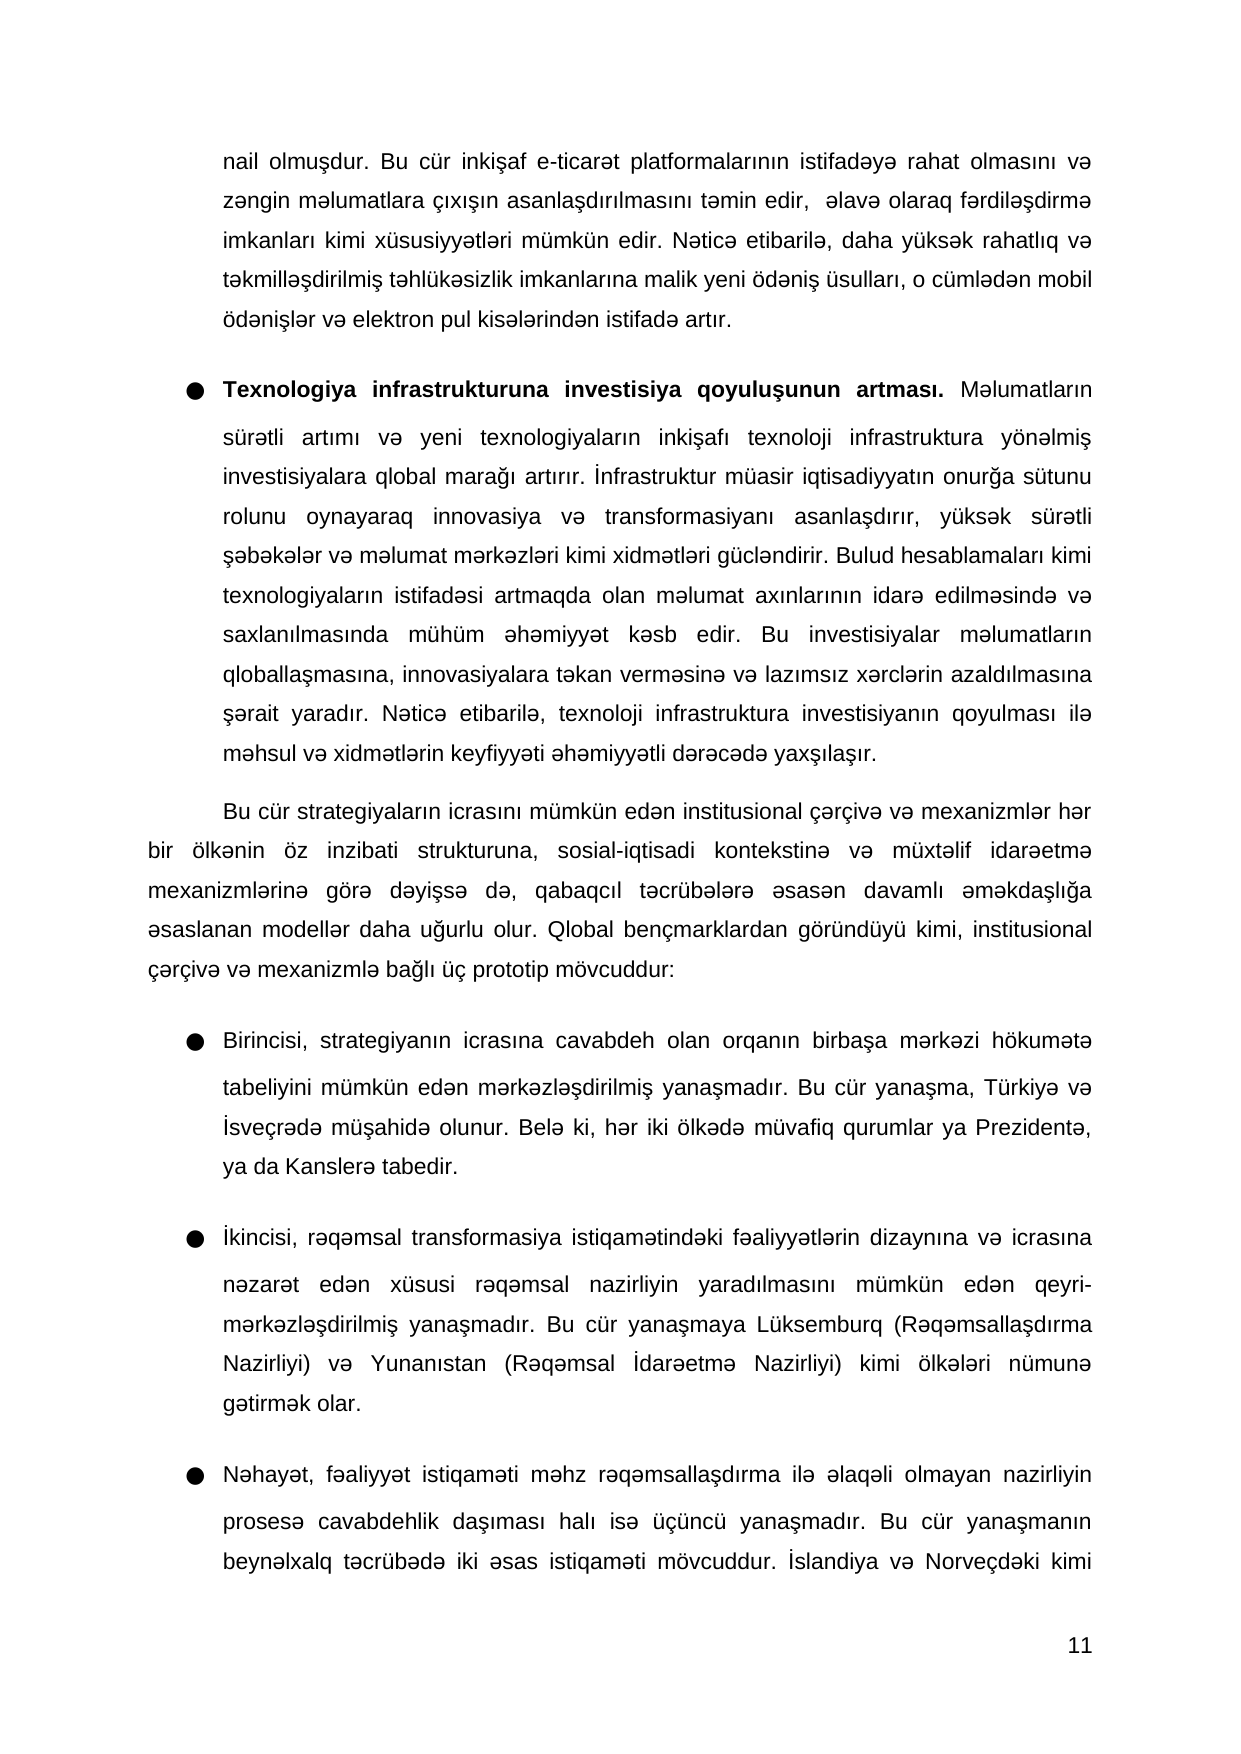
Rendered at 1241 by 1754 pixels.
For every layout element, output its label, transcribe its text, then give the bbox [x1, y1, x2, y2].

text Bu cür strategiyaların icrasını mümkün edən institusional çərçivə və mexanizmlər hər bir ölkənin öz inzibati strukturuna, sosial-iqtisadi kontekstinə və müxtəlif idarəetmə mexanizmlərinə görə dəyişsə də, qabaqcıl təcrübələrə əsasən davamlı əməkdaşlığa əsaslanan modellər daha uğurlu olur. Qlobal bençmarklardan göründüyü kimi, institusional çərçivə və mexanizmlə bağlı üç prototip mövcuddur: [148, 798, 1093, 982]
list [185, 148, 1093, 332]
list Birincisi, strategiyanın icrasına cavabdeh olan orqanın birbaşa mərkəzi hökumətə tabeliyini mümkün edən mərkəzləşdirilmiş yanaşmadır. Bu cür yanaşma, Türkiyə və İsveçrədə müşahidə olunur. Belə ki, hər iki ölkədə müvafiq qurumlar ya Prezidentə, ya da Kanslerə tabedir. [185, 1014, 1093, 1179]
list Texnologiya infrastrukturuna investisiya qoyuluşunun artması. Məlumatların sürətli artımı və yeni texnologiyaların inkişafı texnoloji infrastruktura yönəlmiş investisiyalara qlobal marağı artırır. İnfrastruktur müasir iqtisadiyyatın onurğa sütunu rolunu oynayaraq innovasiya və transformasiyanı asanlaşdırır, yüksək sürətli şəbəkələr və məlumat mərkəzləri kimi xidmətləri gücləndirir. Bulud hesablamaları kimi texnologiyaların istifadəsi artmaqda olan məlumat axınlarının idarə edilməsində və saxlanılmasında mühüm əhəmiyyət kəsb edir. Bu investisiyalar məlumatların qloballaşmasına, innovasiyalara təkan verməsinə və lazımsız xərclərin azaldılmasına şərait yaradır. Nəticə etibarilə, texnoloji infrastruktura investisiyanın qoyulması ilə məhsul və xidmətlərin keyfiyyəti əhəmiyyətli dərəcədə yaxşılaşır. [185, 364, 1093, 766]
list İkincisi, rəqəmsal transformasiya istiqamətindəki fəaliyyətlərin dizaynına və icrasına nəzarət edən xüsusi rəqəmsal nazirliyin yaradılmasını mümkün edən qeyri-mərkəzləşdirilmiş yanaşmadır. Bu cür yanaşmaya Lüksemburq (Rəqəmsallaşdırma Nazirliyi) və Yunanıstan (Rəqəmsal İdarəetmə Nazirliyi) kimi ölkələri nümunə gətirmək olar. [185, 1211, 1093, 1416]
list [185, 1448, 1093, 1574]
